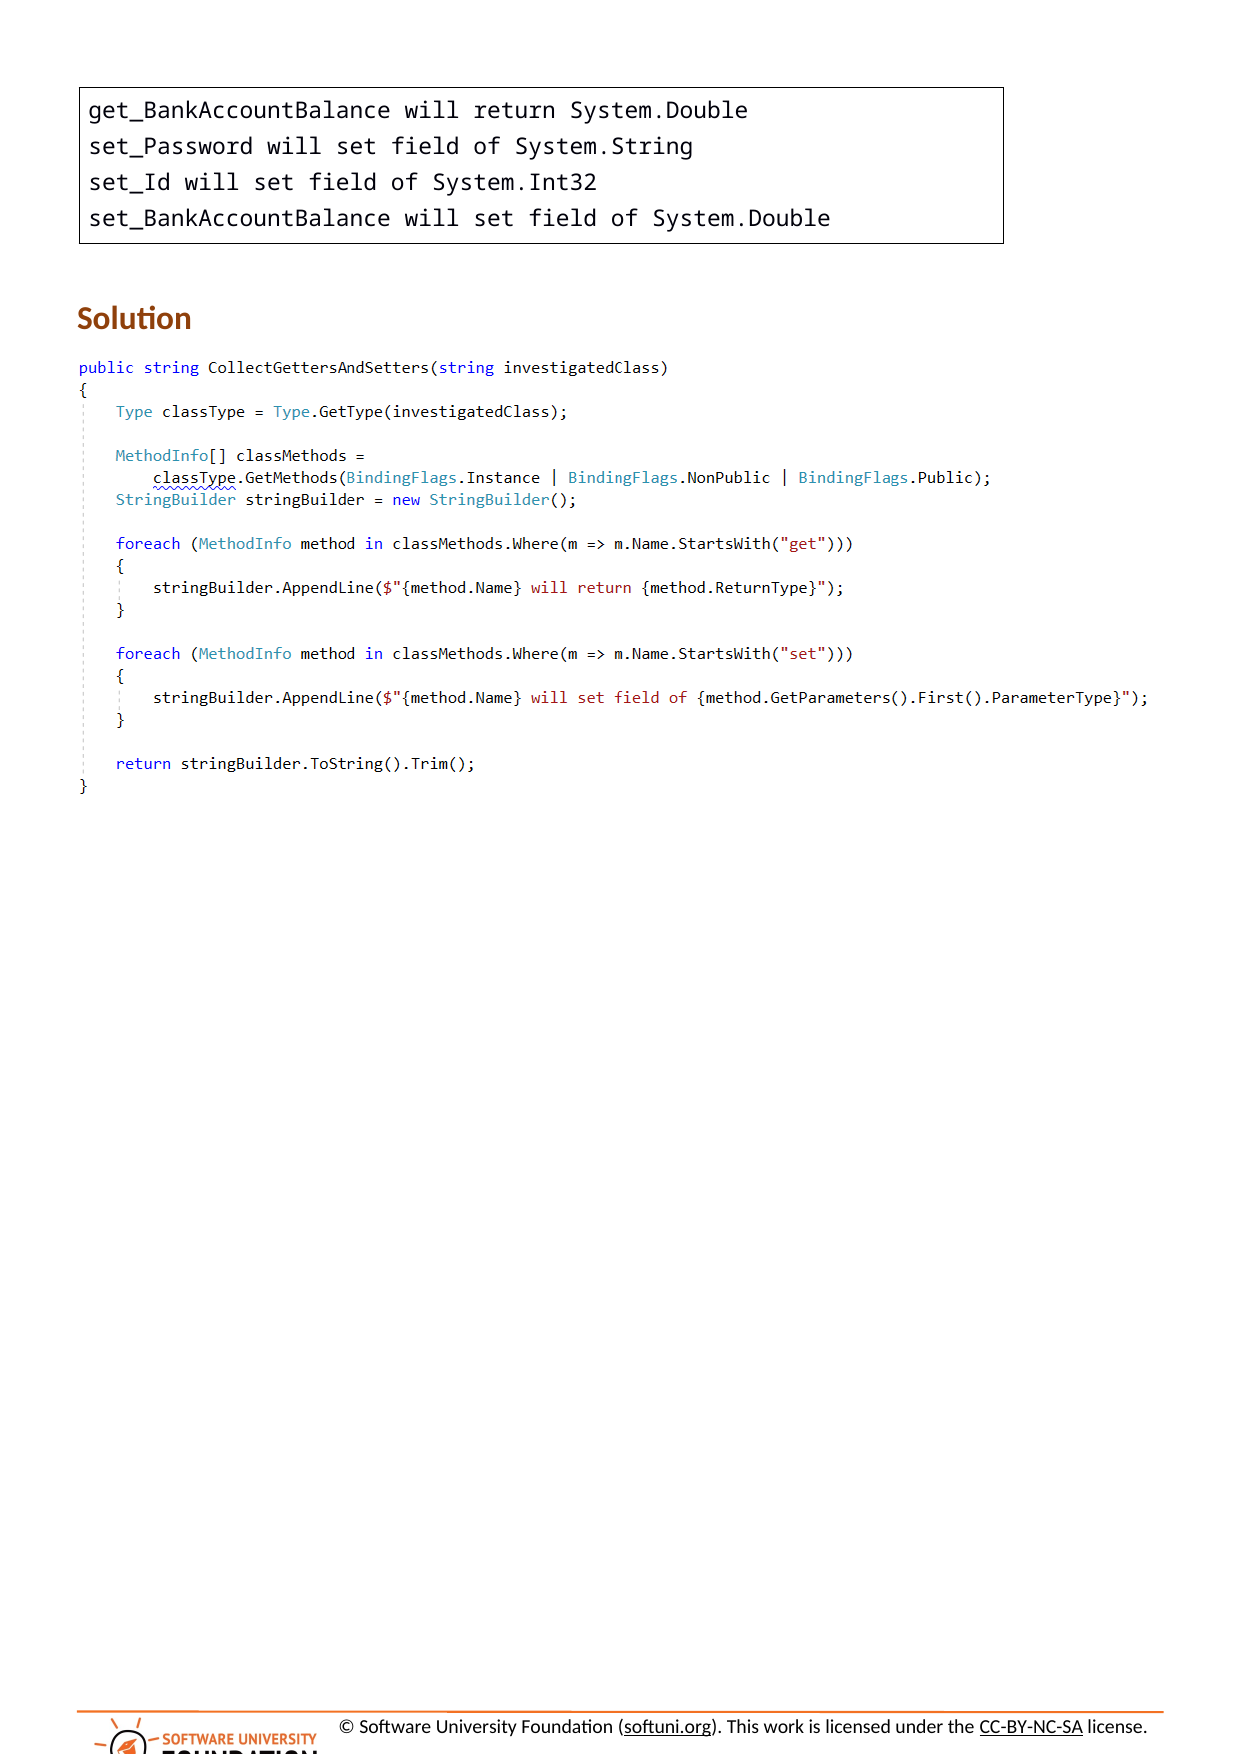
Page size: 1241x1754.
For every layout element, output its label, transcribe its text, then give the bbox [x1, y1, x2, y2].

picture [76, 352, 1164, 807]
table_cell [80, 88, 1003, 243]
subtitle Solution [77, 297, 1163, 338]
picture [93, 1717, 317, 1754]
